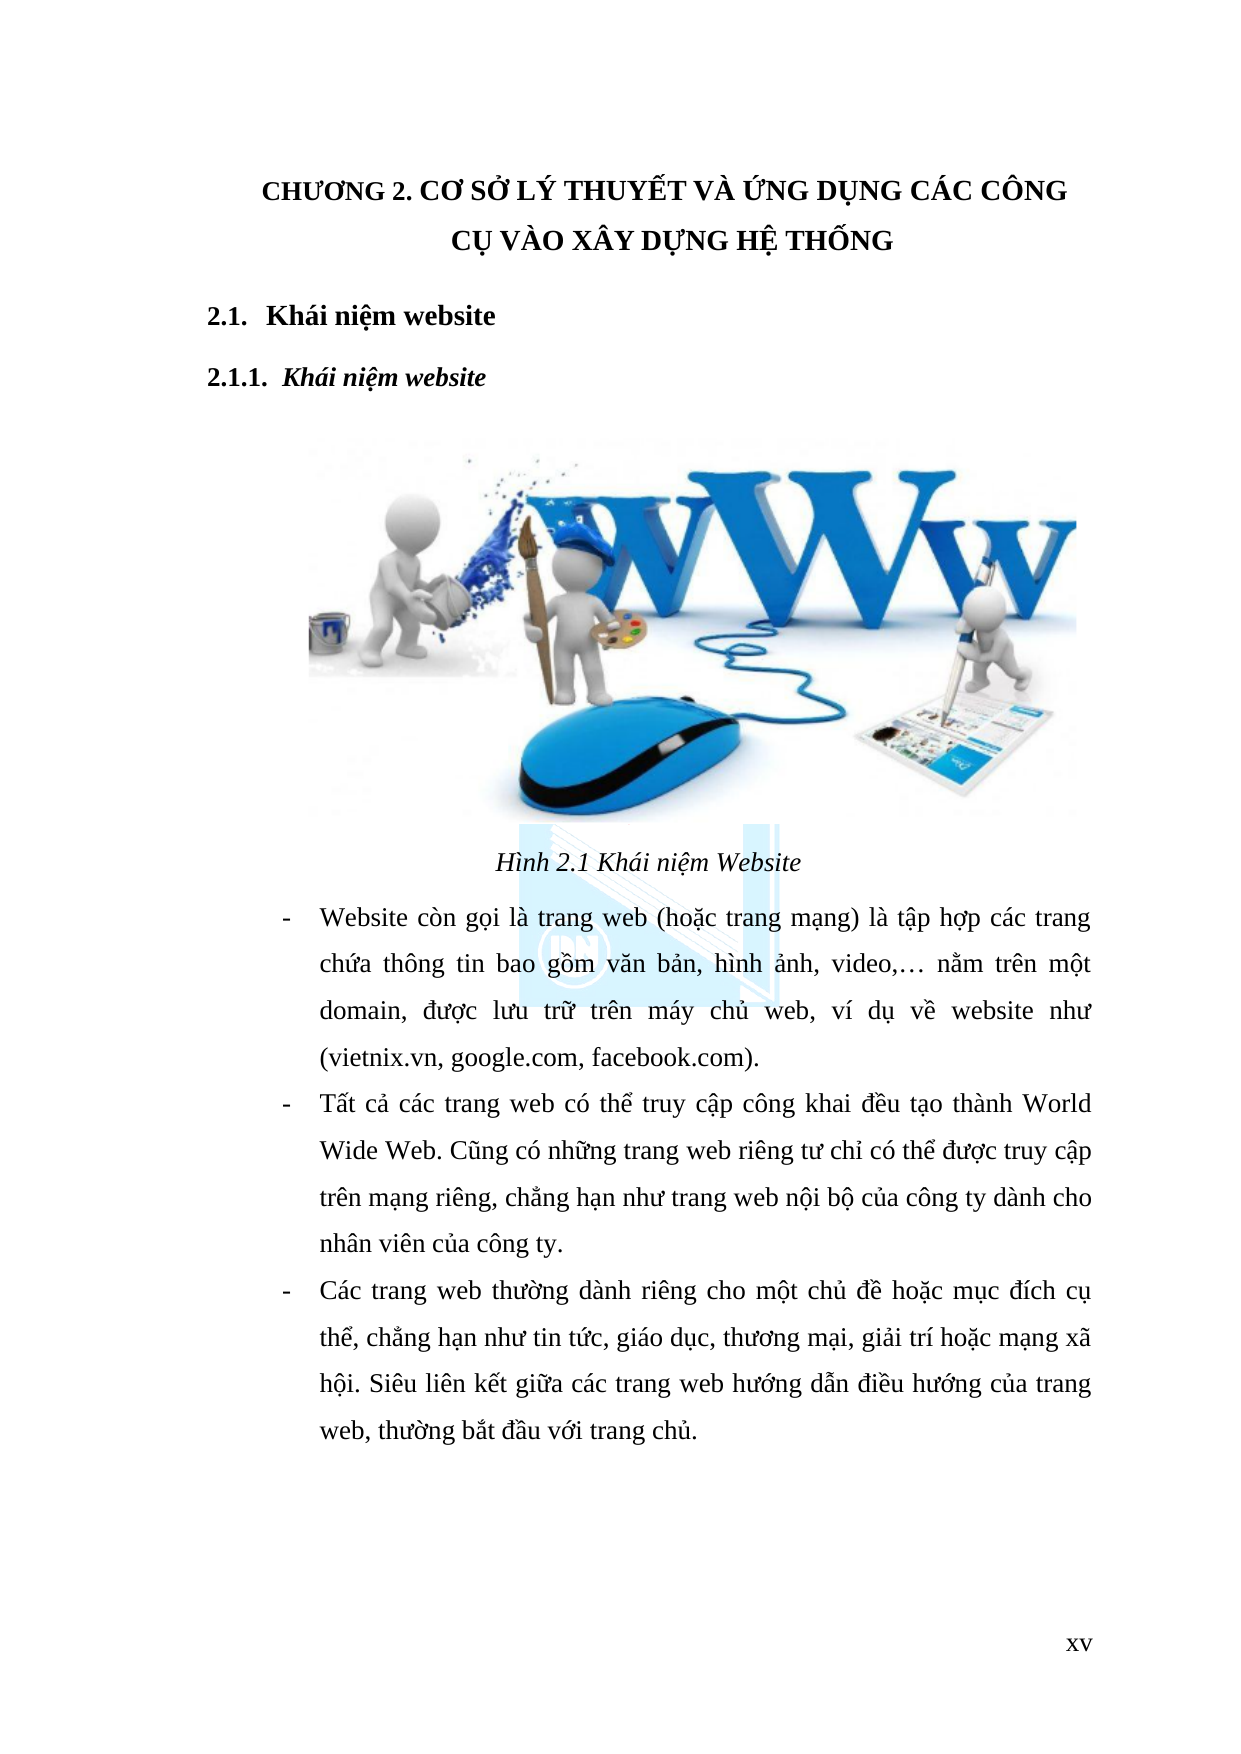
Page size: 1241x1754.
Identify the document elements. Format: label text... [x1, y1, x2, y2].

list Tất cả các trang web có thể truy cập công khai đều tạo thành World Wide Web. Cũng có những trang web riêng tư chỉ có thể được truy cập trên mạng riêng, chẳng hạn như trang web nội bộ của công ty dành cho nhân viên của công ty. [282, 1087, 1092, 1259]
list Website còn gọi là trang web (hoặc trang mạng) là tập hợp các trang chứa thông tin bao gồm văn bản, hình ảnh, video,… nằm trên một domain, được lưu trữ trên máy chủ web, ví dụ về website như (vietnix.vn, google.com, facebook.com). [282, 901, 1092, 1072]
subtitle CƠ SỞ LÝ THUYẾT VÀ ỨNG DỤNG CÁC CÔNG CỤ VÀO XÂY DỰNG HỆ THỐNG [237, 173, 1092, 257]
list Các trang web thường dành riêng cho một chủ đề hoặc mục đích cụ thể, chẳng hạn như tin tức, giáo dục, thương mại, giải trí hoặc mạng xã hội. Siêu liên kết giữa các trang web hướng dẫn điều hướng của trang web, thường bắt đầu với trang chủ. [282, 1274, 1092, 1445]
subtitle Khái niệm website [207, 298, 1092, 332]
text Hình 2.1 Khái niệm Website [207, 846, 1092, 877]
picture [265, 420, 1152, 824]
subtitle Khái niệm website [207, 361, 1092, 392]
